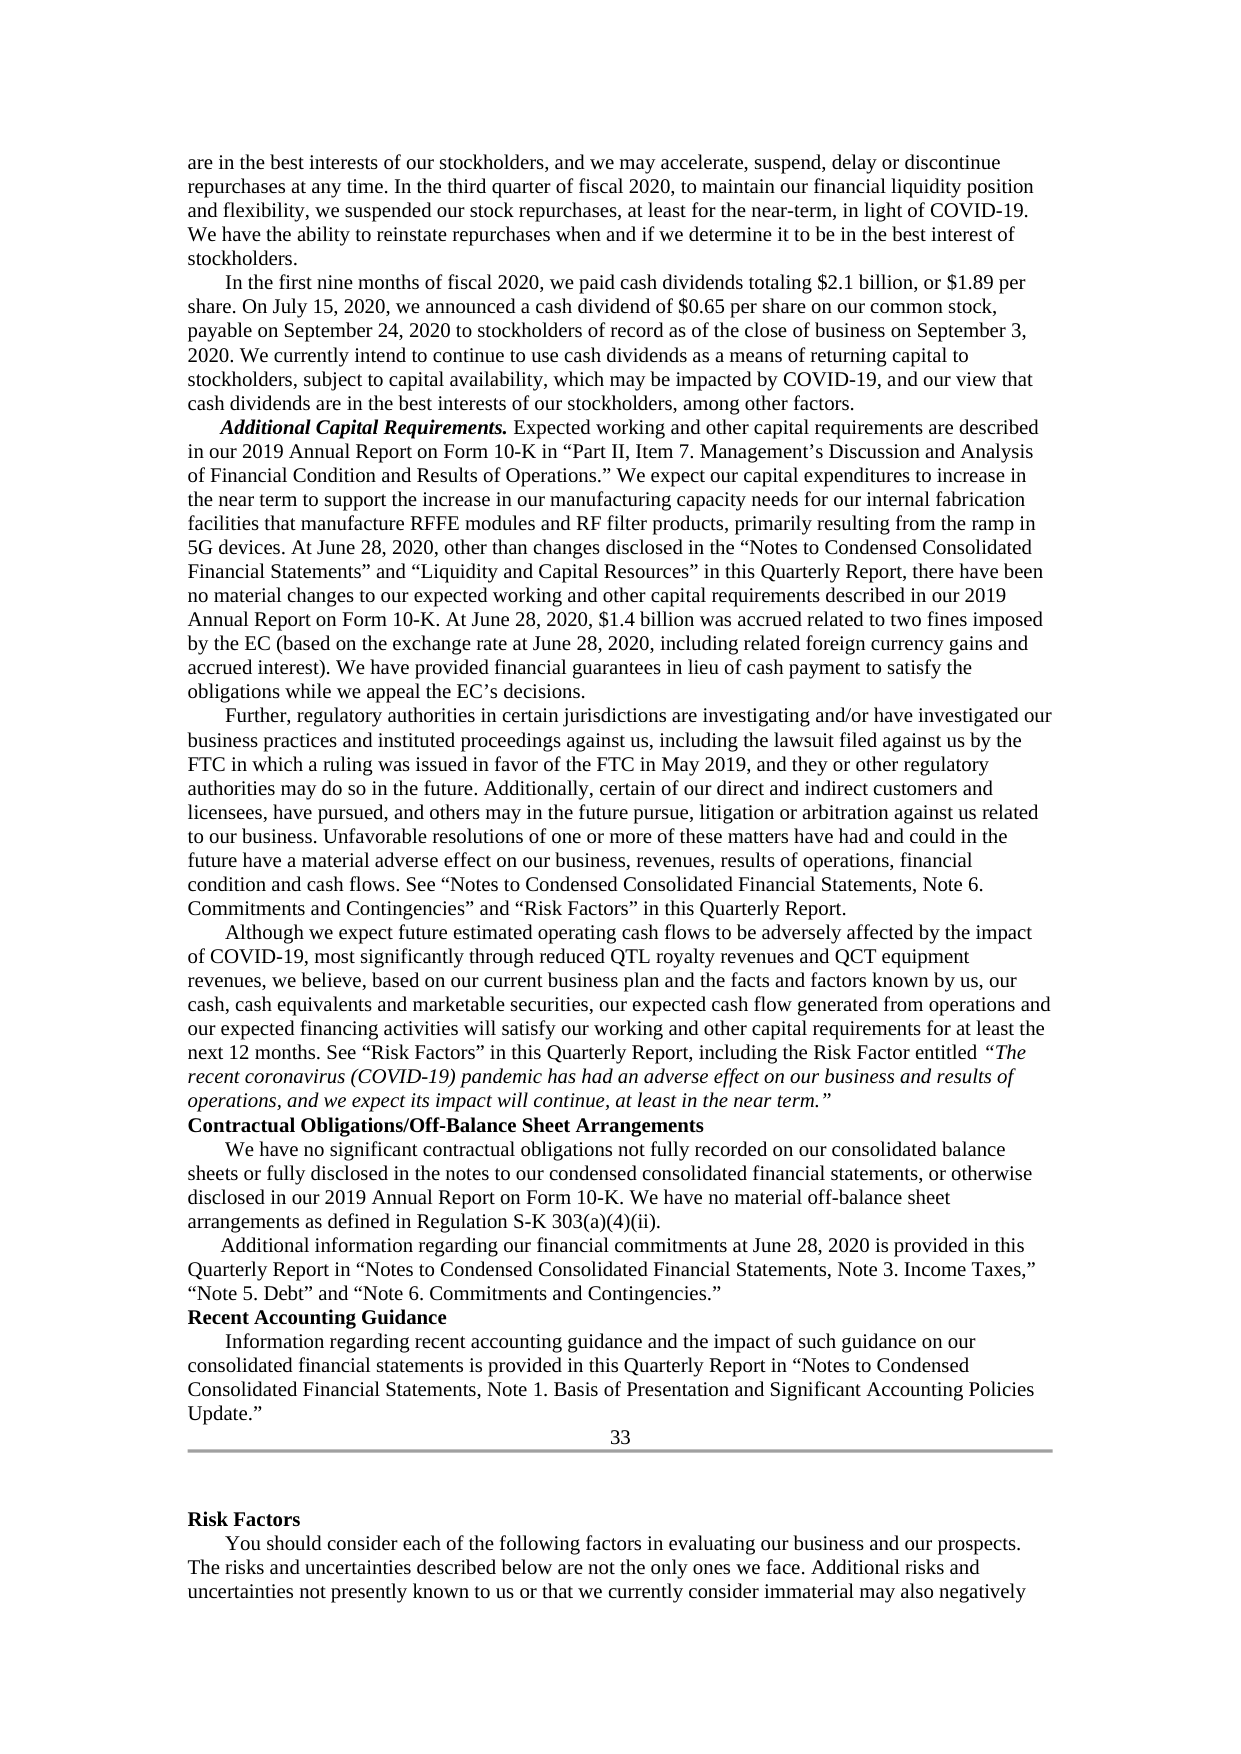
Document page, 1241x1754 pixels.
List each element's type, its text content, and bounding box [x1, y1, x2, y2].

text Information regarding recent accounting guidance and the impact of such guidance on our consolidated financial statements is provided in this Quarterly Report in “Notes to Condensed Consolidated Financial Statements, Note 1. Basis of Presentation and Significant Accounting Policies Update.” [187, 1329, 1053, 1425]
text We have no significant contractual obligations not fully recorded on our consolidated balance sheets or fully disclosed in the notes to our condensed consolidated financial statements, or otherwise disclosed in our 2019 Annual Report on Form 10-K. We have no material off-balance sheet arrangements as defined in Regulation S-K 303(a)(4)(ii). [661, 1137, 1053, 1233]
text Additional information regarding our financial commitments at June 28, 2020 is provided in this Quarterly Report in “Notes to Condensed Consolidated Financial Statements, Note 3. Income Taxes,” “Note 5. Debt” and “Note 6. Commitments and Contingencies.” [187, 1233, 1053, 1305]
text Further, regulatory authorities in certain jurisdictions are investigating and/or have investigated our business practices and instituted proceedings against us, including the lawsuit filed against us by the FTC in which a ruling was issued in favor of the FTC in May 2019, and they or other regulatory authorities may do so in the future. Additionally, certain of our direct and indirect customers and licensees, have pursued, and others may in the future pursue, litigation or arbitration against us related to our business. Unfavorable resolutions of one or more of these matters have had and could in the future have a material adverse effect on our business, revenues, results of operations, financial condition and cash flows. See “Notes to Condensed Consolidated Financial Statements, Note 6. Commitments and Contingencies” and “Risk Factors” in this Quarterly Report. [187, 703, 1053, 920]
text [187, 1531, 1053, 1603]
text Although we expect future estimated operating cash flows to be adversely affected by the impact of COVID-19, most significantly through reduced QTL royalty revenues and QCT equipment revenues, we believe, based on our current business plan and the facts and factors known by us, our cash, cash equivalents and marketable securities, our expected cash flow generated from operations and our expected financing activities will satisfy our working and other capital requirements for at least the next 12 months. See “Risk Factors” in this Quarterly Report, including the Risk Factor entitled “The recent coronavirus (COVID-19) pandemic has had an adverse effect on our business and results of operations, and we expect its impact will continue, at least in the near term.” [187, 920, 1053, 1112]
text Recent Accounting Guidance [187, 1305, 1053, 1329]
text Additional Capital Requirements. Expected working and other capital requirements are described in our 2019 Annual Report on Form 10-K in “Part II, Item 7. Management’s Discussion and Analysis of Financial Condition and Results of Operations.” We expect our capital expenditures to increase in the near term to support the increase in our manufacturing capacity needs for our internal fabrication facilities that manufacture RFFE modules and RF filter products, primarily resulting from the ramp in 5G devices. At June 28, 2020, other than changes disclosed in the “Notes to Condensed Consolidated Financial Statements” and “Liquidity and Capital Resources” in this Quarterly Report, there have been no material changes to our expected working and other capital requirements described in our 2019 Annual Report on Form 10-K. At June 28, 2020, $1.4 billion was accrued related to two fines imposed by the EC (based on the exchange rate at June 28, 2020, including related foreign currency gains and accrued interest). We have provided financial guarantees in lieu of cash payment to satisfy the obligations while we appeal the EC’s decisions. [187, 415, 1053, 703]
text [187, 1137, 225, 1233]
text 33 [187, 1425, 1053, 1449]
text Risk Factors [187, 1507, 1053, 1531]
text In the first nine months of fiscal 2020, we paid cash dividends totaling $2.1 billion, or $1.89 per share. On July 15, 2020, we announced a cash dividend of $0.65 per share on our common stock, payable on September 24, 2020 to stockholders of record as of the close of business on September 3, 2020. We currently intend to continue to use cash dividends as a means of returning capital to stockholders, subject to capital availability, which may be impacted by COVID-19, and our view that cash dividends are in the best interests of our stockholders, among other factors. [187, 270, 1053, 415]
text Contractual Obligations/Off-Balance Sheet Arrangements [187, 1112, 1053, 1137]
